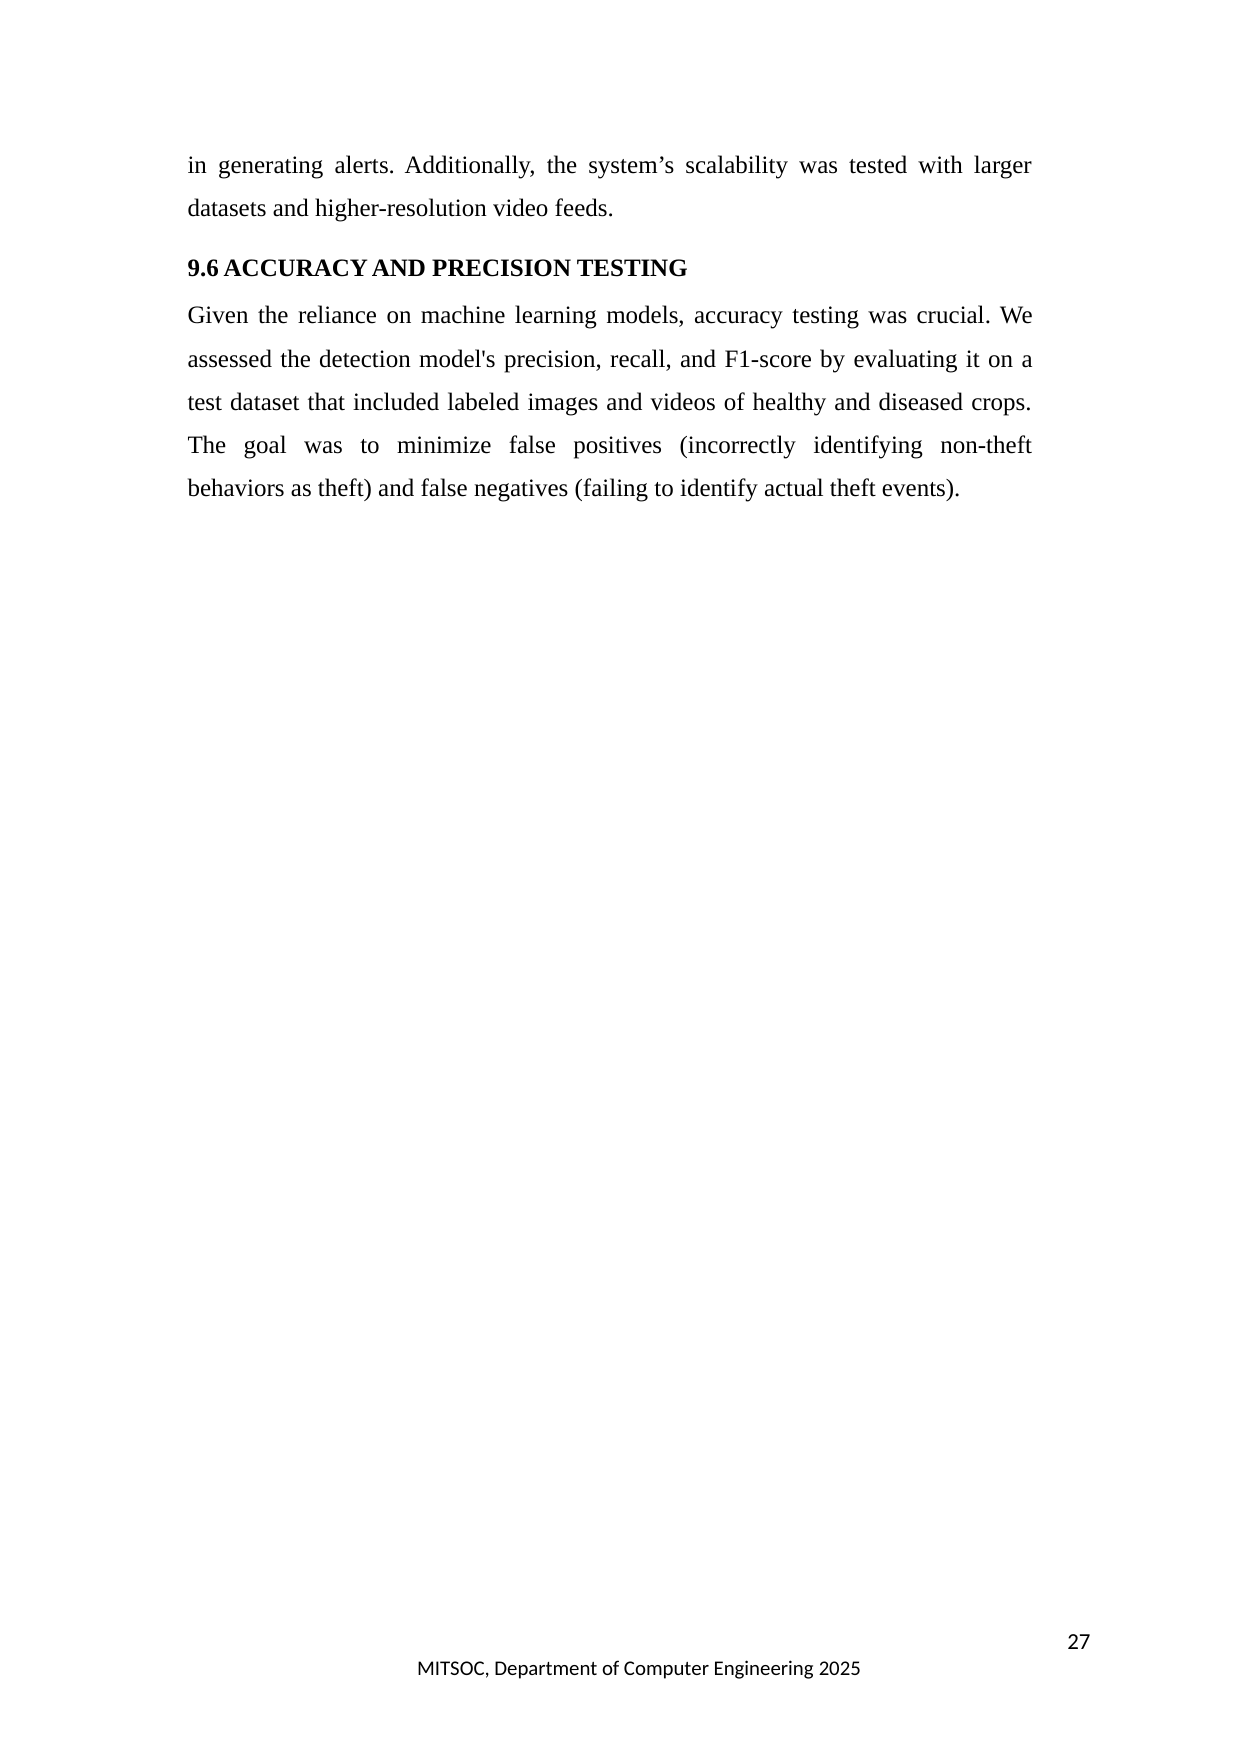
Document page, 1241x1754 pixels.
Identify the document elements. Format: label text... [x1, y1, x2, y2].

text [187, 150, 1033, 222]
text Given the reliance on machine learning models, accuracy testing was crucial. We assessed the detection model's precision, recall, and F1-score by evaluating it on a test dataset that included labeled images and videos of healthy and diseased crops. The goal was to minimize false positives (incorrectly identifying non-theft behaviors as theft) and false negatives (failing to identify actual theft events). [187, 301, 1033, 502]
subtitle 9.6 ACCURACY AND PRECISION TESTING [187, 253, 1090, 282]
